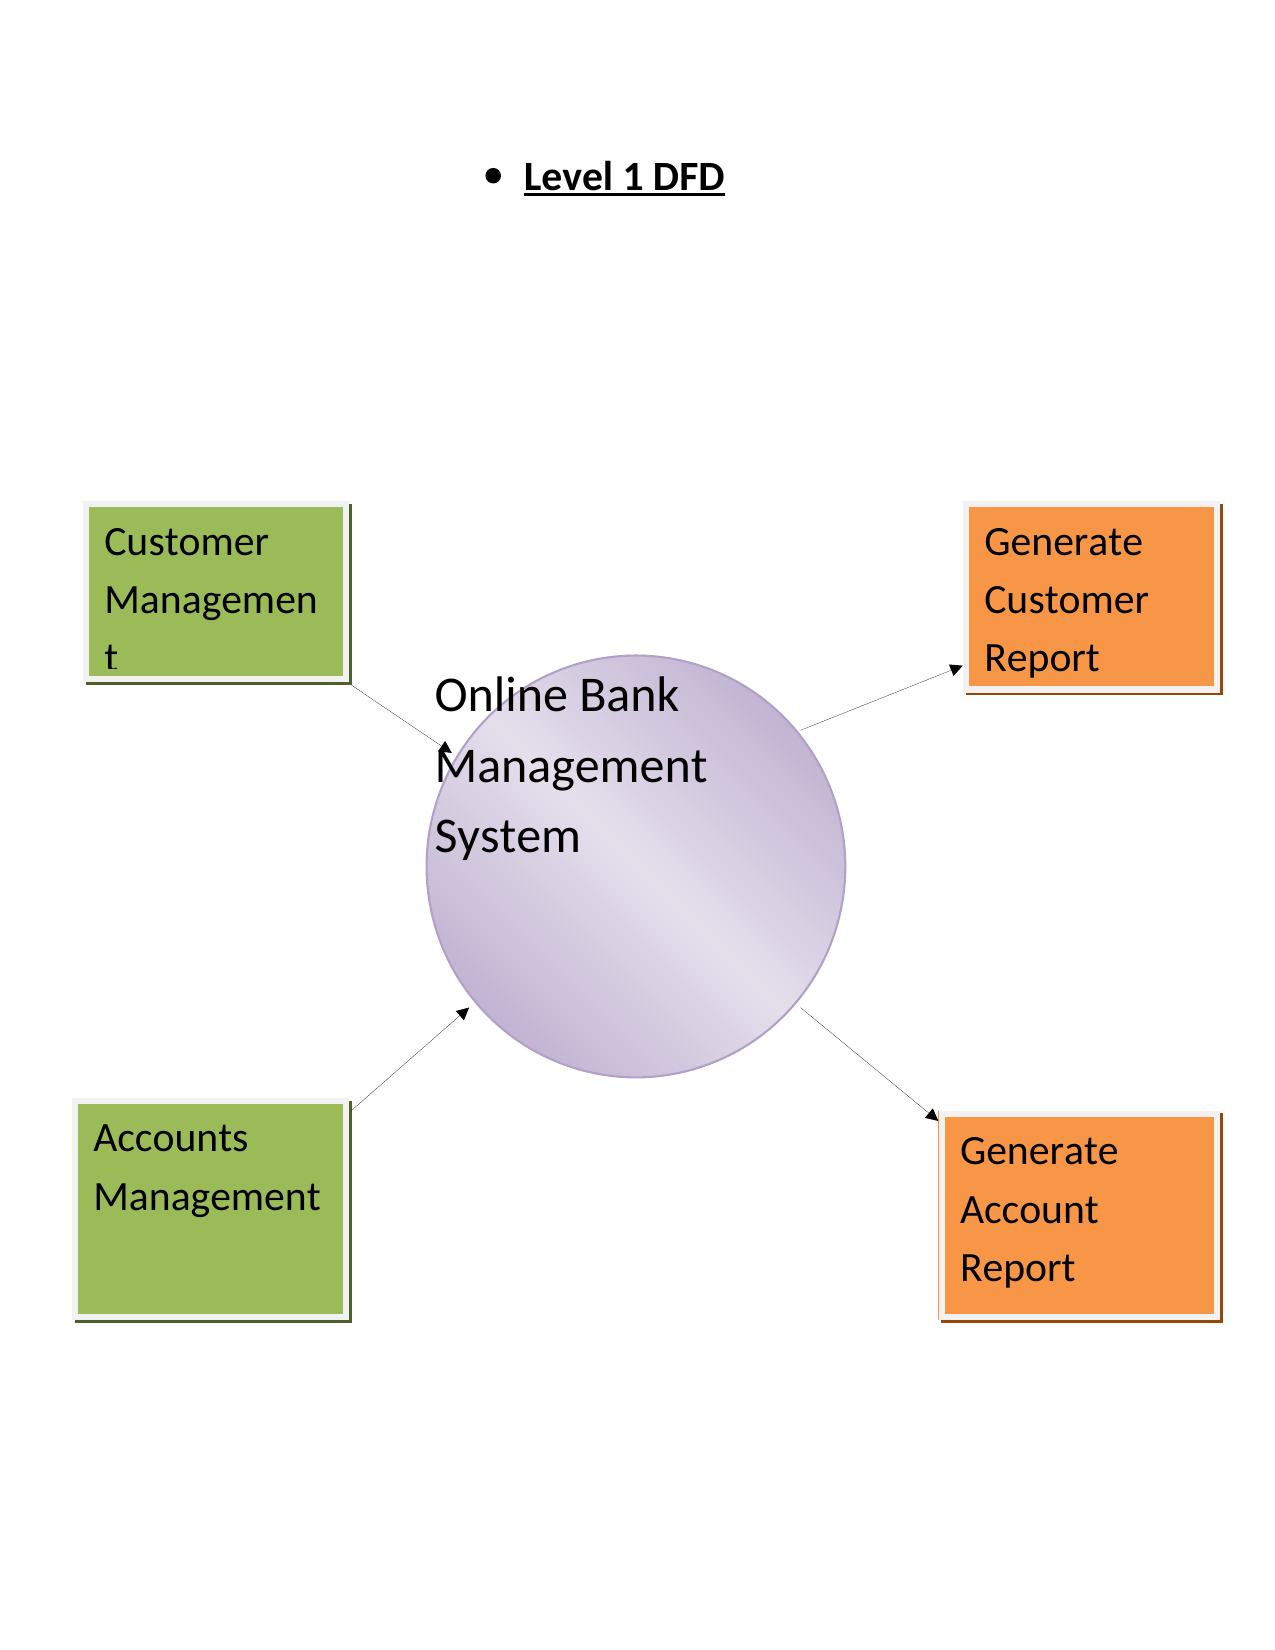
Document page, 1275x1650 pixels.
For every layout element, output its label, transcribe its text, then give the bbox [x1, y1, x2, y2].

list Level 1 DFD [486, 150, 1125, 201]
